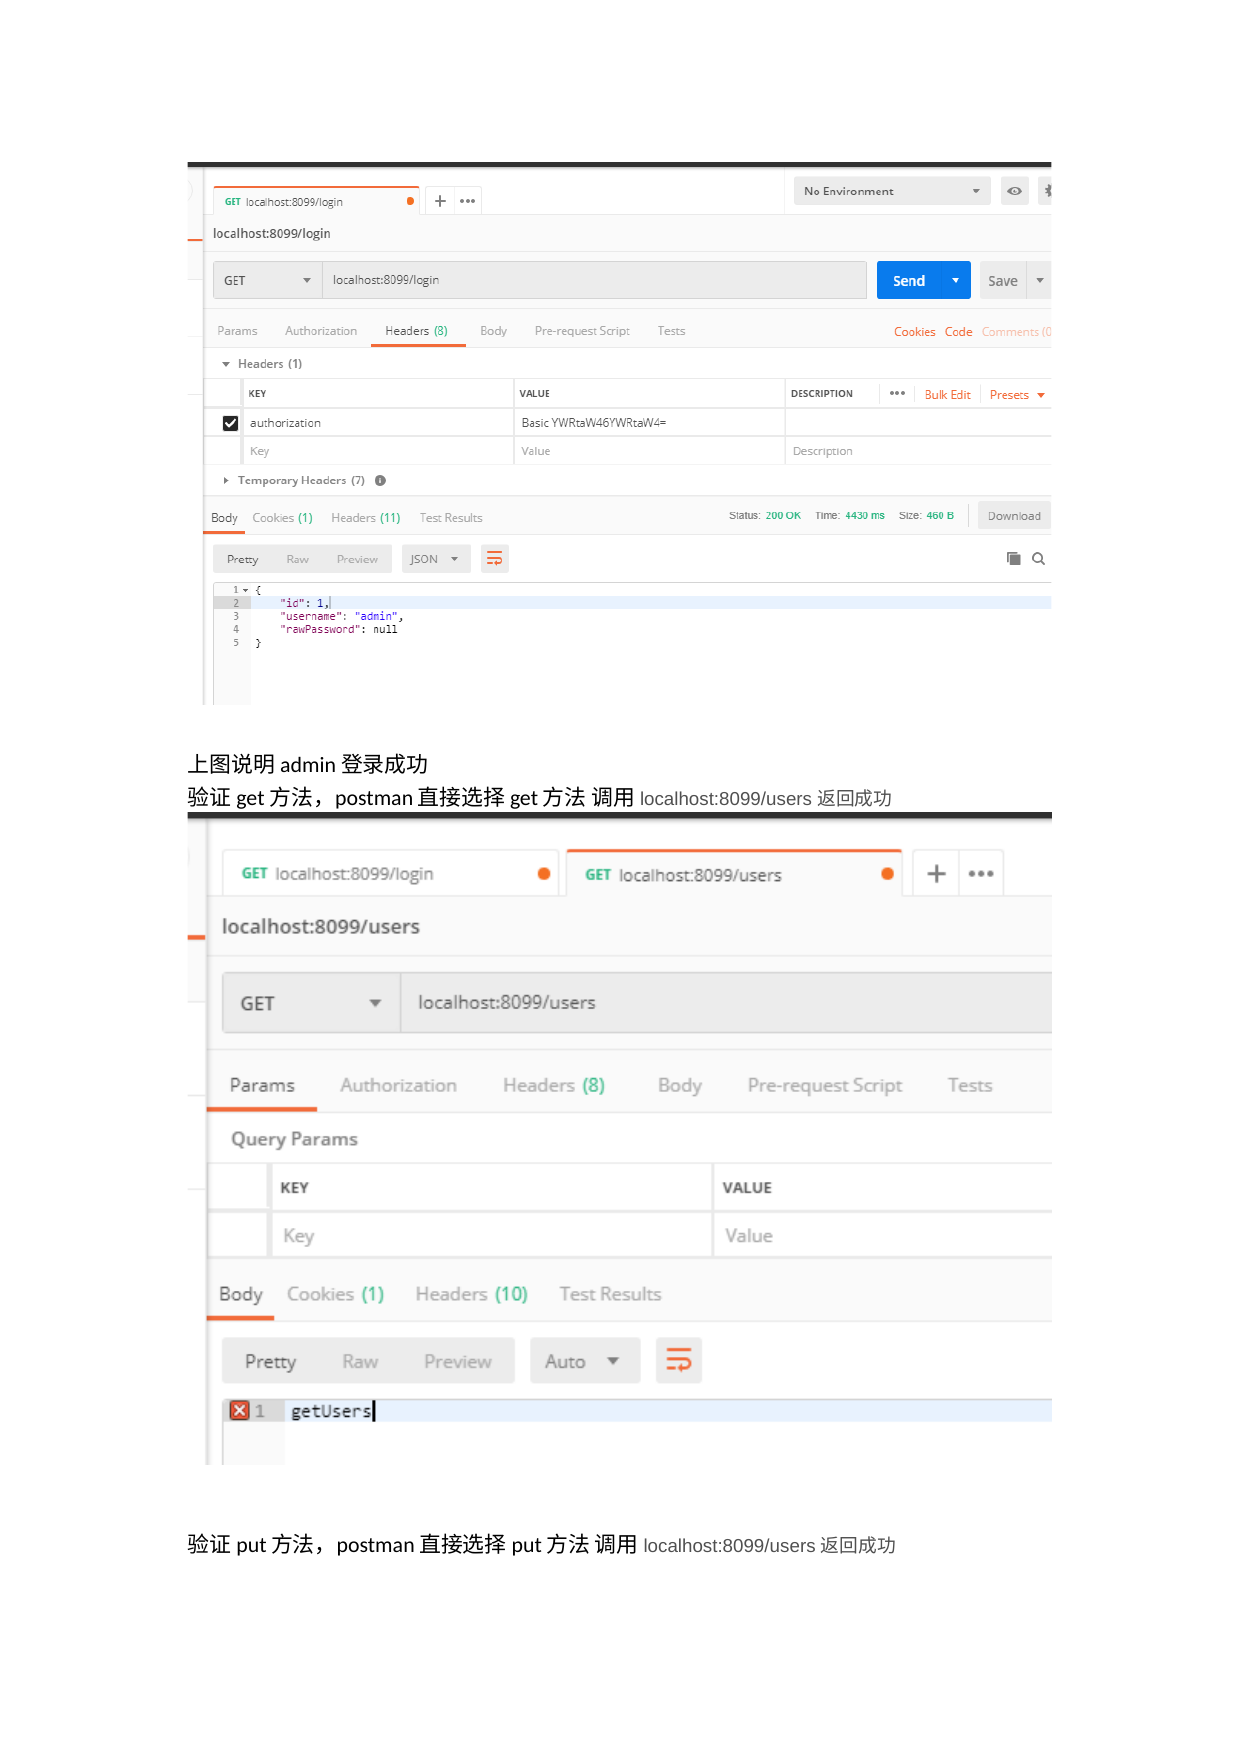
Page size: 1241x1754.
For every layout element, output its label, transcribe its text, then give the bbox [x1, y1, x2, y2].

picture [187, 812, 1052, 1465]
picture [187, 162, 1052, 705]
text 验证 get 方法，postman直接选择 get方法 调用 localhost:8099/users 返回成功 [187, 779, 1053, 812]
text 上图说明 admin 登录成功 [187, 747, 1053, 779]
text 验证 put方法，postman直接选择 put方法 调用 localhost:8099/users 返回成功 [187, 1527, 1053, 1559]
